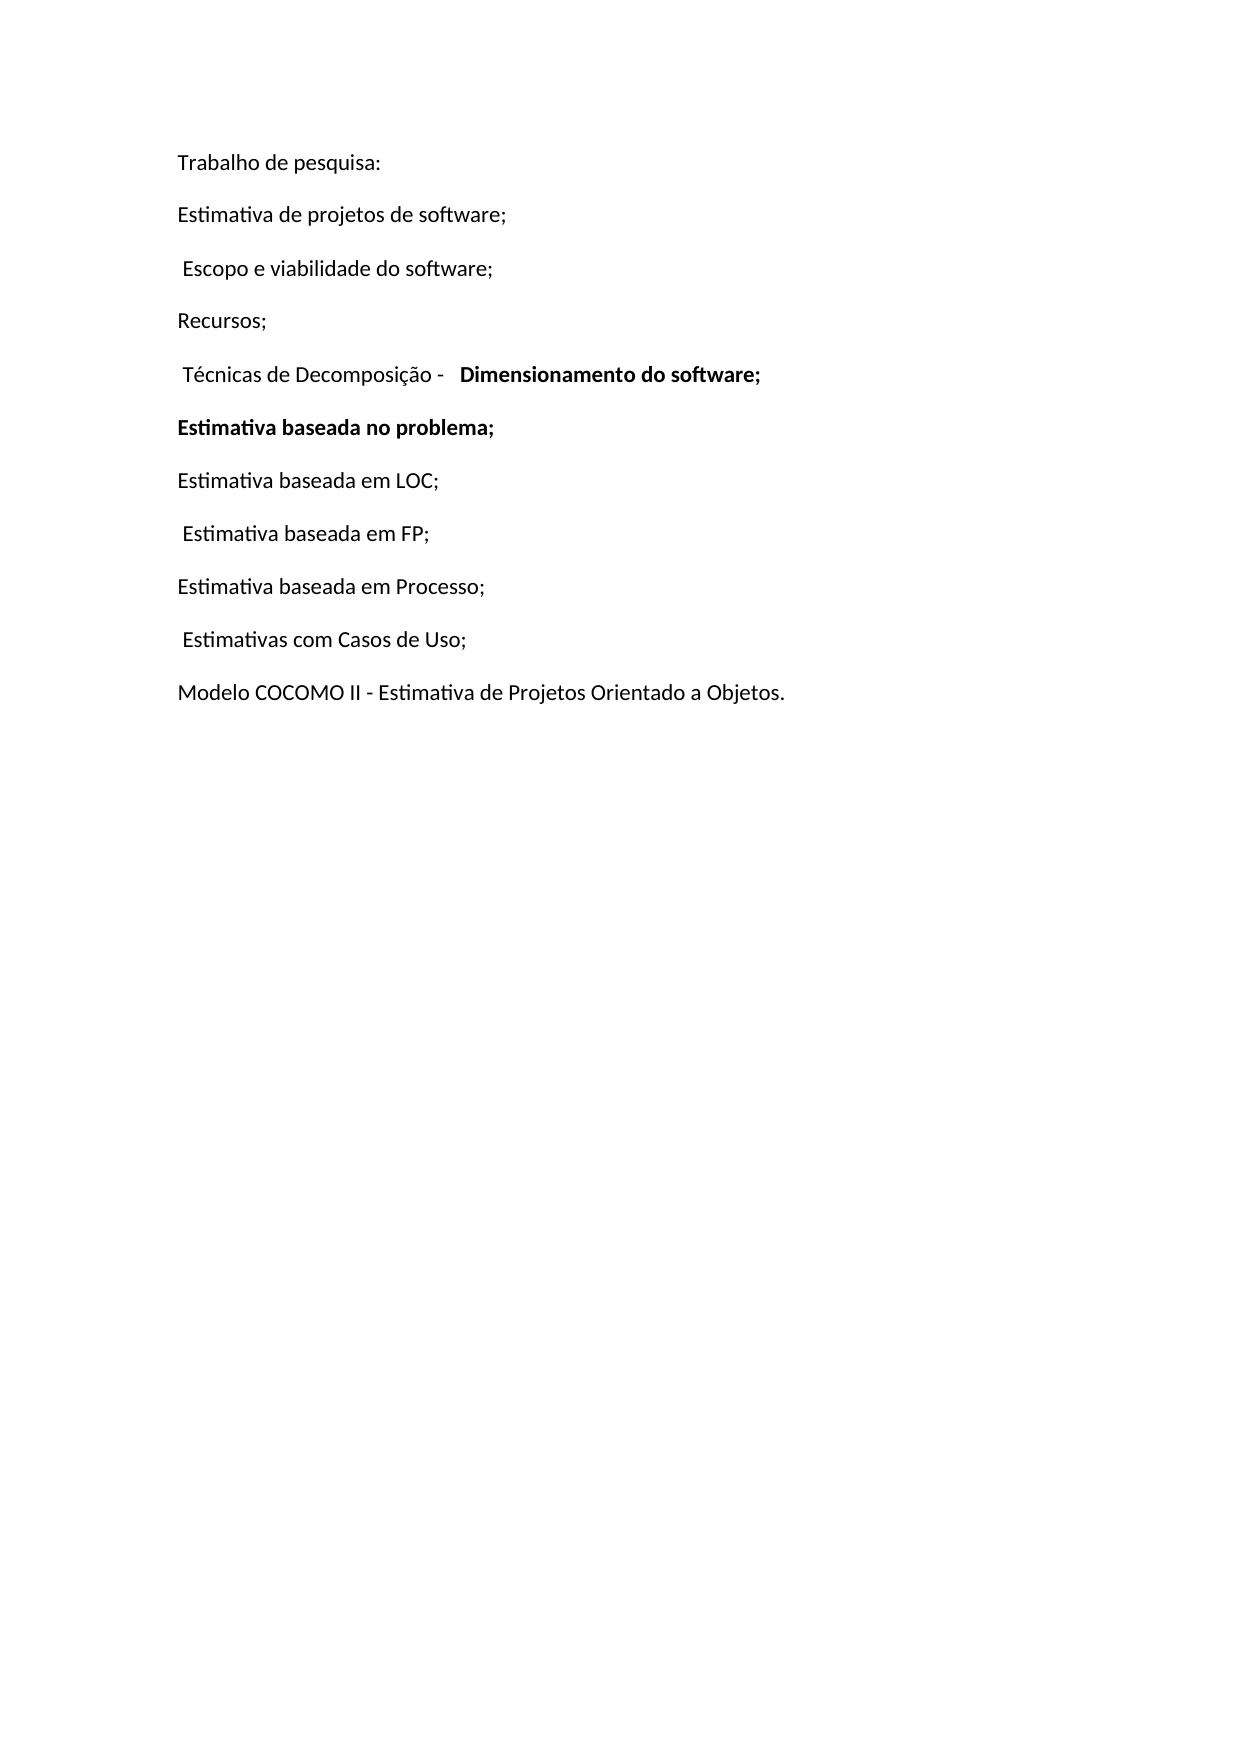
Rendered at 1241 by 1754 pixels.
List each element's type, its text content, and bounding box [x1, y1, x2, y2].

text Estimativa baseada no problema; [177, 413, 1063, 441]
text Modelo COCOMO II - Estimativa de Projetos Orientado a Objetos. [177, 678, 1063, 706]
text Escopo e viabilidade do software; [177, 254, 1063, 282]
text Estimativas com Casos de Uso; [177, 625, 1063, 653]
text Estimativa de projetos de software; [177, 201, 1063, 229]
text Estimativa baseada em LOC; [177, 466, 1063, 494]
text Estimativa baseada em FP; [177, 519, 1063, 547]
text Estimativa baseada em Processo; [177, 572, 1063, 600]
text Trabalho de pesquisa: [177, 148, 1063, 176]
text Recursos; [177, 307, 1063, 335]
text Técnicas de Decomposição - Dimensionamento do software; [177, 360, 1063, 388]
